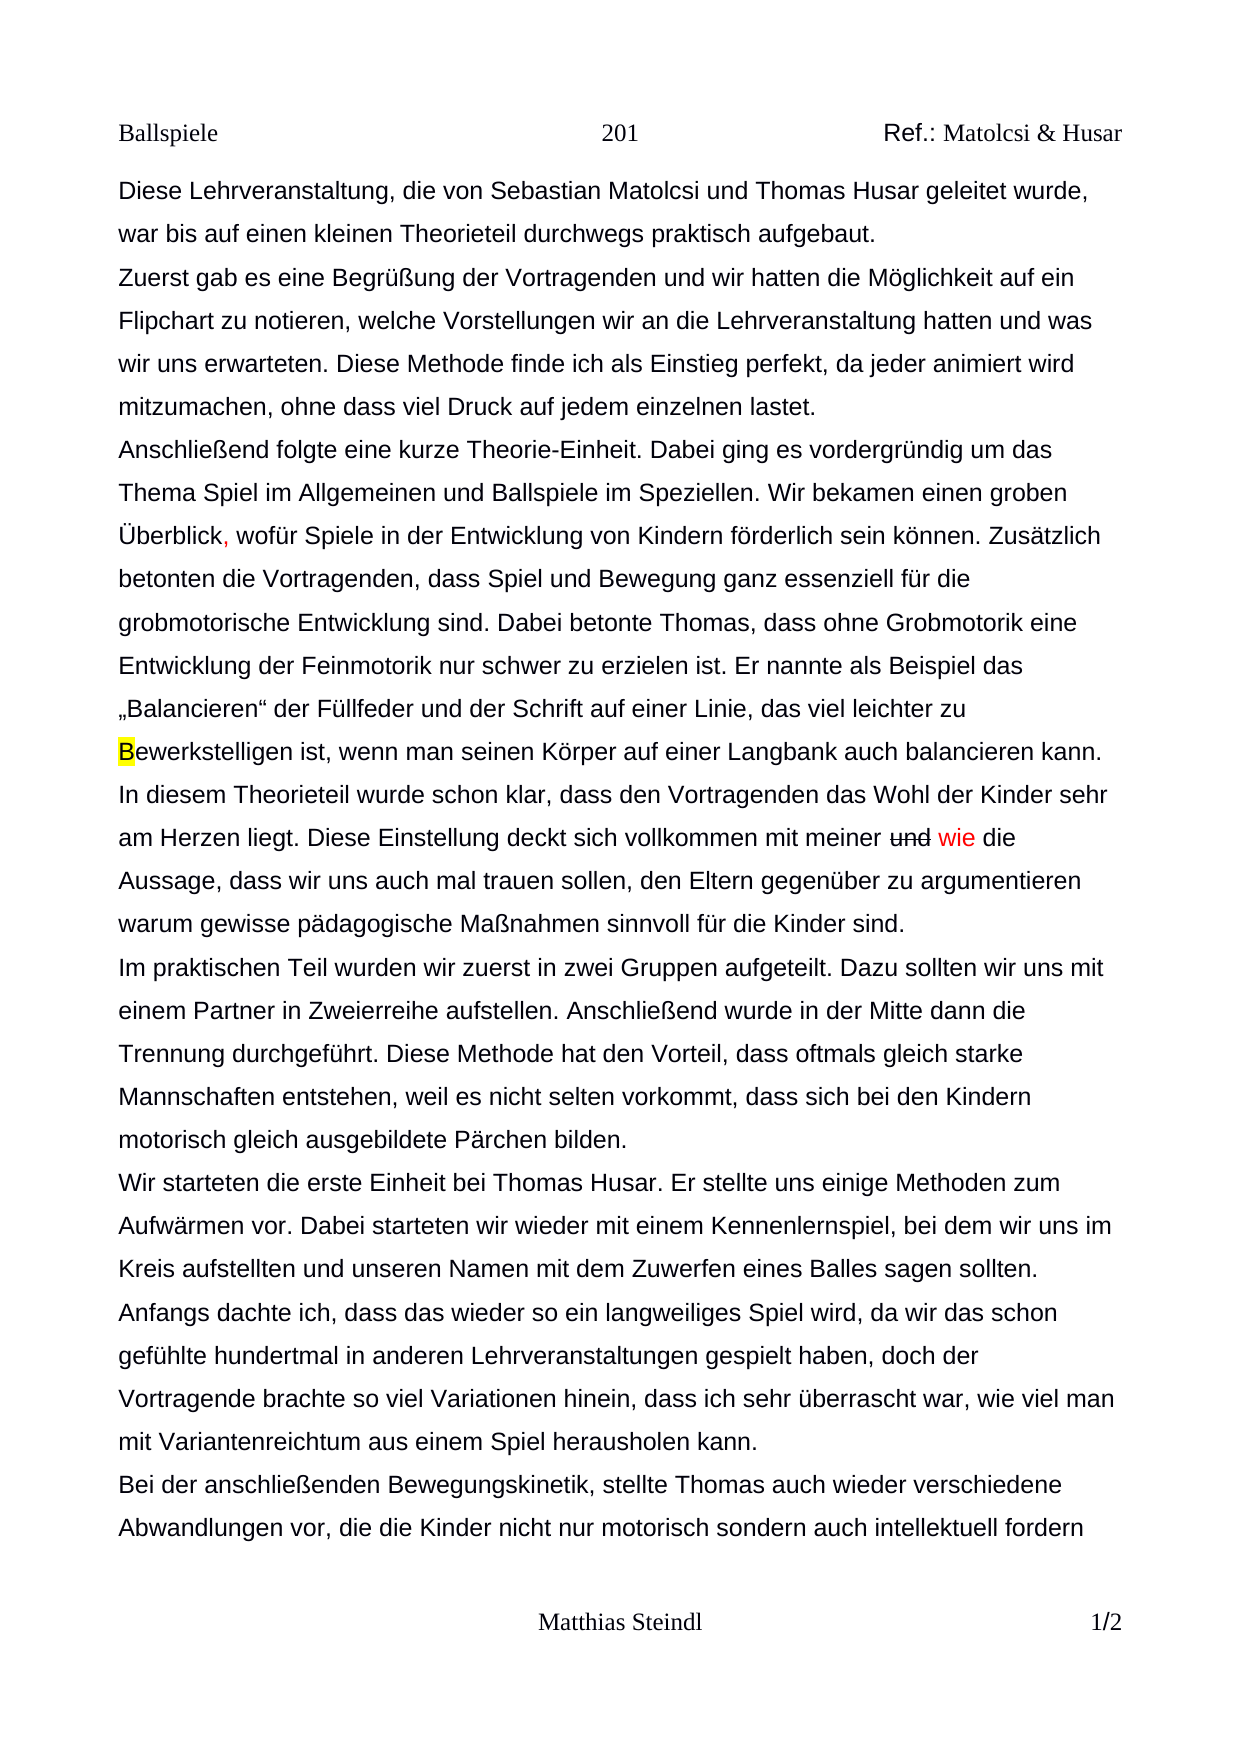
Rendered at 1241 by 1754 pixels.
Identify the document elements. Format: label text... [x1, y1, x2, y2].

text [118, 1470, 1122, 1542]
text Anschließend folgte eine kurze Theorie-Einheit. Dabei ging es vordergründig um das Thema Spiel im Allgemeinen und Ballspiele im Speziellen. Wir bekamen einen groben Überblick, wofür Spiele in der Entwicklung von Kindern förderlich sein können. Zusätzlich betonten die Vortragenden, dass Spiel und Bewegung ganz essenziell für die grobmotorische Entwicklung sind. Dabei betonte Thomas, dass ohne Grobmotorik eine Entwicklung der Feinmotorik nur schwer zu erzielen ist. Er nannte als Beispiel das „Balancieren“ der Füllfeder und der Schrift auf einer Linie, das viel leichter zu Bewerkstelligen ist, wenn man seinen Körper auf einer Langbank auch balancieren kann. [118, 435, 1122, 766]
text Diese Lehrveranstaltung, die von Sebastian Matolcsi und Thomas Husar geleitet wurde, war bis auf einen kleinen Theorieteil durchwegs praktisch aufgebaut. [118, 176, 1122, 248]
text Zuerst gab es eine Begrüßung der Vortragenden und wir hatten die Möglichkeit auf ein Flipchart zu notieren, welche Vorstellungen wir an die Lehrveranstaltung hatten und was wir uns erwarteten. Diese Methode finde ich als Einstieg perfekt, da jeder animiert wird mitzumachen, ohne dass viel Druck auf jedem einzelnen lastet. [118, 263, 1122, 421]
text Im praktischen Teil wurden wir zuerst in zwei Gruppen aufgeteilt. Dazu sollten wir uns mit einem Partner in Zweierreihe aufstellen. Anschließend wurde in der Mitte dann die Trennung durchgeführt. Diese Methode hat den Vorteil, dass oftmals gleich starke Mannschaften entstehen, weil es nicht selten vorkommt, dass sich bei den Kindern motorisch gleich ausgebildete Pärchen bilden. [118, 953, 1122, 1154]
text Wir starteten die erste Einheit bei Thomas Husar. Er stellte uns einige Methoden zum Aufwärmen vor. Dabei starteten wir wieder mit einem Kennenlernspiel, bei dem wir uns im Kreis aufstellten und unseren Namen mit dem Zuwerfen eines Balles sagen sollten. Anfangs dachte ich, dass das wieder so ein langweiliges Spiel wird, da wir das schon gefühlte hundertmal in anderen Lehrveranstaltungen gespielt haben, doch der Vortragende brachte so viel Variationen hinein, dass ich sehr überrascht war, wie viel man mit Variantenreichtum aus einem Spiel herausholen kann. [118, 1168, 1122, 1456]
text In diesem Theorieteil wurde schon klar, dass den Vortragenden das Wohl der Kinder sehr am Herzen liegt. Diese Einstellung deckt sich vollkommen mit meiner und wie die Aussage, dass wir uns auch mal trauen sollen, den Eltern gegenüber zu argumentieren warum gewisse pädagogische Maßnahmen sinnvoll für die Kinder sind. [118, 780, 1122, 938]
